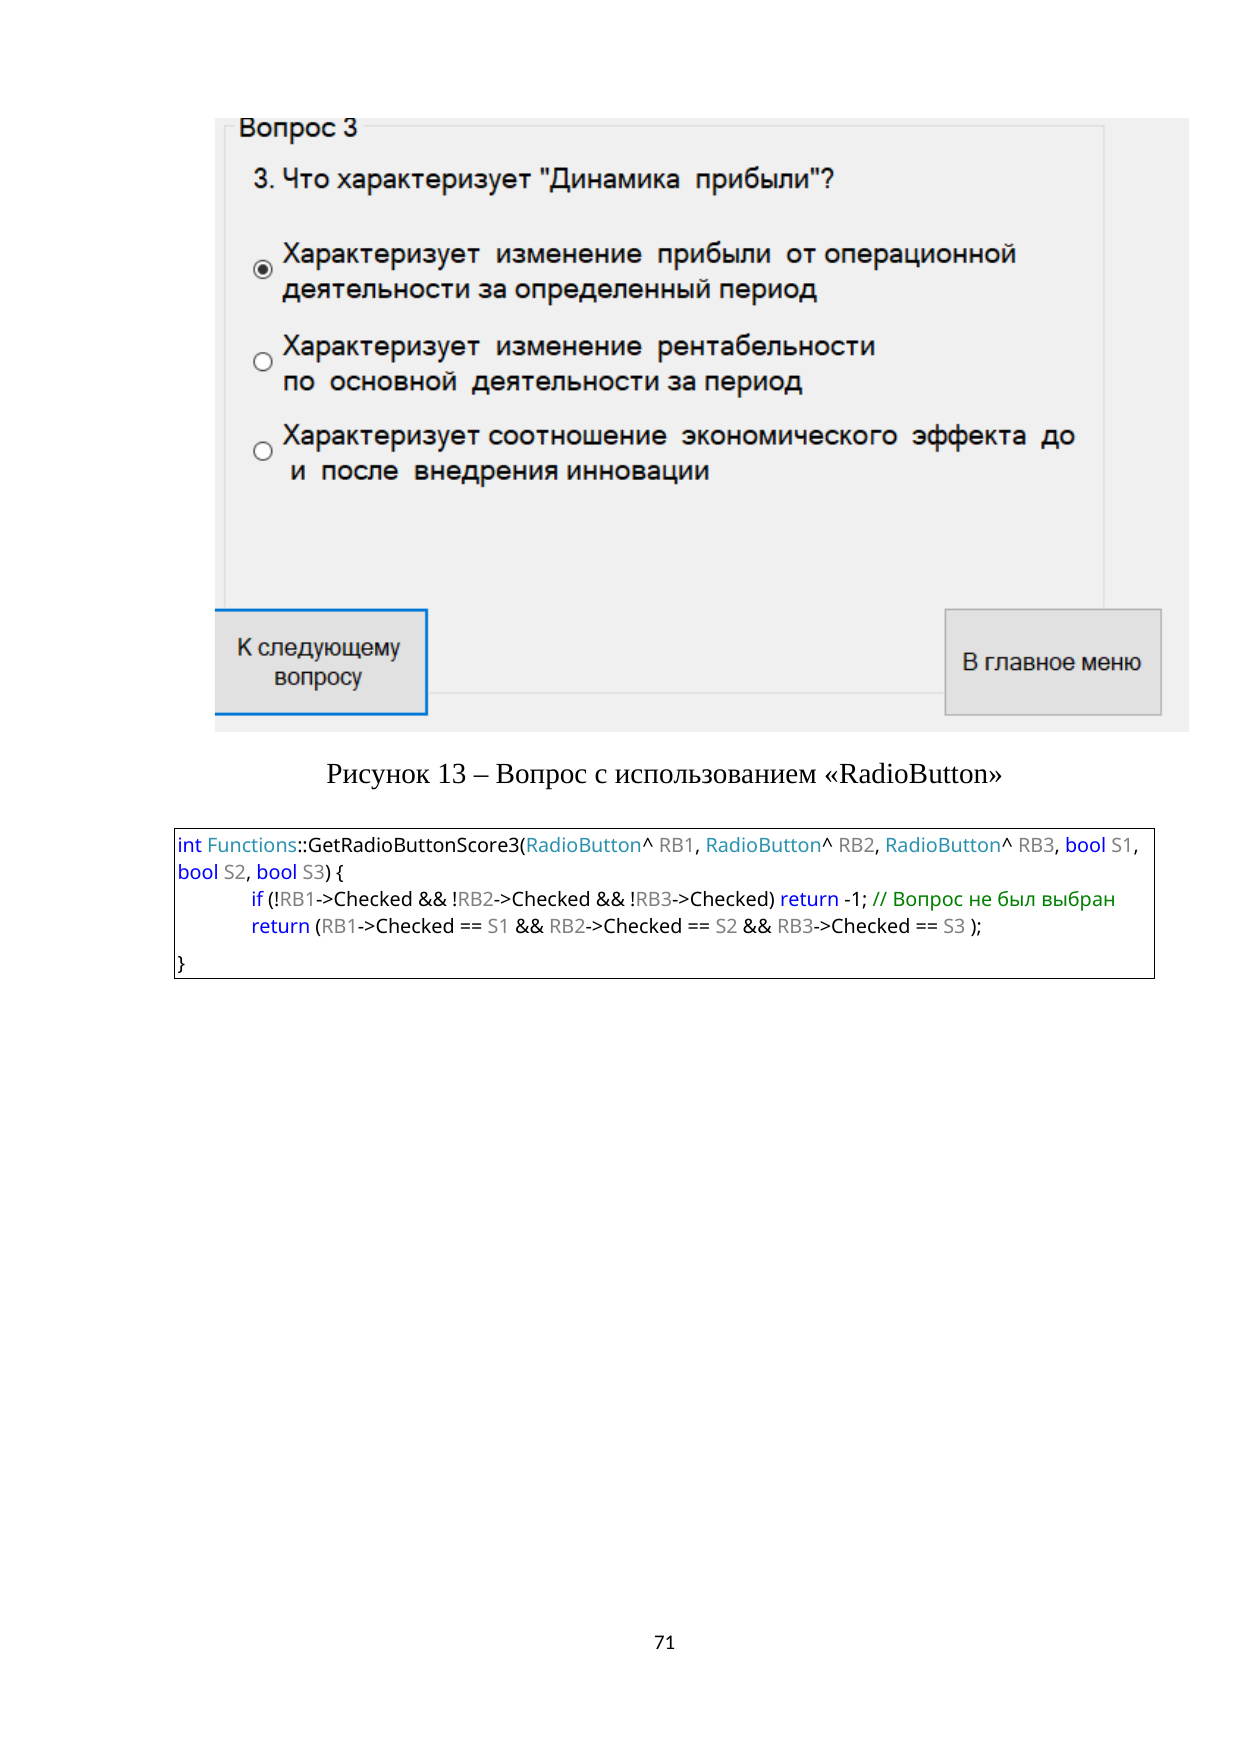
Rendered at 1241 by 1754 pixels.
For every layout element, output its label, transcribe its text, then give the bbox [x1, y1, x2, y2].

text } [175, 946, 1154, 978]
text Рисунок 13 – Вопрос с использованием «RadioButton» [177, 757, 1152, 790]
picture [214, 118, 1190, 732]
text return (RB1->Checked == S1 && RB2->Checked == S2 && RB3->Checked == S3 ); [177, 912, 1152, 939]
text int Functions::GetRadioButtonScore3(RadioButton^ RB1, RadioButton^ RB2, RadioButton^ RB3, bool S1, bool S2, bool S3) { [175, 829, 1154, 885]
text if (!RB1->Checked && !RB2->Checked && !RB3->Checked) return -1; // Вопрос не был выбран [177, 885, 1152, 912]
